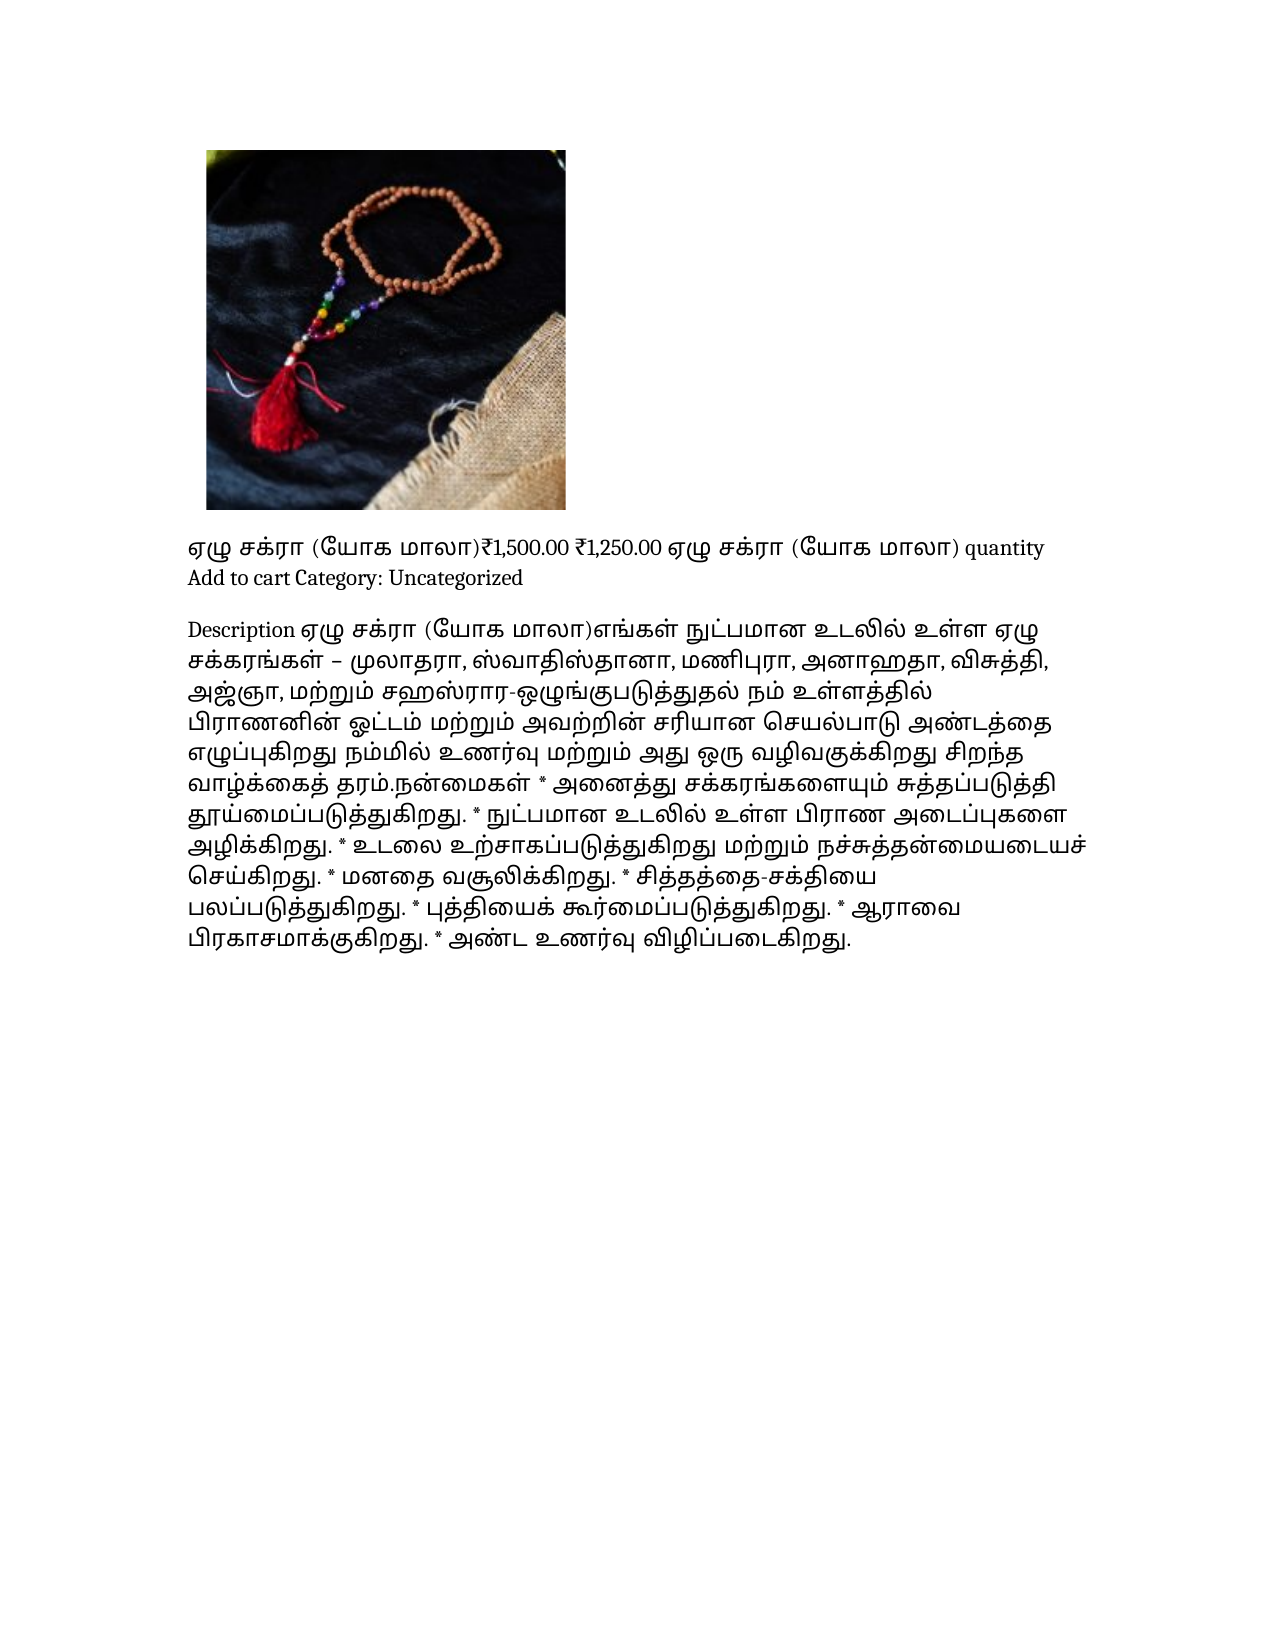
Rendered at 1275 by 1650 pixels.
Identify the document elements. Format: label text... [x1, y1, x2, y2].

picture [206, 150, 566, 510]
text Descriptionஏழு சக்ரா (யோக மாலா)எங்கள் நுட்பமான உடலில் உள்ள ஏழு சக்கரங்கள் – முலாதரா, ஸ்வாதிஸ்தானா, மணிபுரா, அனாஹதா, விசுத்தி, அஜ்ஞா, மற்றும் சஹஸ்ரார-ஒழுங்குபடுத்துதல் நம் உள்ளத்தில் பிராணனின் ஓட்டம் மற்றும் அவற்றின் சரியான செயல்பாடு அண்டத்தை எழுப்புகிறது நம்மில் உணர்வு மற்றும் அது ஒரு வழிவகுக்கிறது சிறந்த வாழ்க்கைத் தரம்.நன்மைகள் * அனைத்து சக்கரங்களையும் சுத்தப்படுத்தி தூய்மைப்படுத்துகிறது. * நுட்பமான உடலில் உள்ள பிராண அடைப்புகளை அழிக்கிறது. * உடலை உற்சாகப்படுத்துகிறது மற்றும் நச்சுத்தன்மையடையச் செய்கிறது. * மனதை வசூலிக்கிறது. * சித்தத்தை-சக்தியை பலப்படுத்துகிறது. * புத்தியைக் கூர்மைப்படுத்துகிறது. * ஆராவை பிரகாசமாக்குகிறது. * அண்ட உணர்வு விழிப்படைகிறது. [187, 616, 1087, 952]
text ஏழு சக்ரா (யோக மாலா)₹1,500.00 ₹1,250.00 ஏழு சக்ரா (யோக மாலா) quantity Add to cart Category: Uncategorized [187, 534, 1087, 591]
